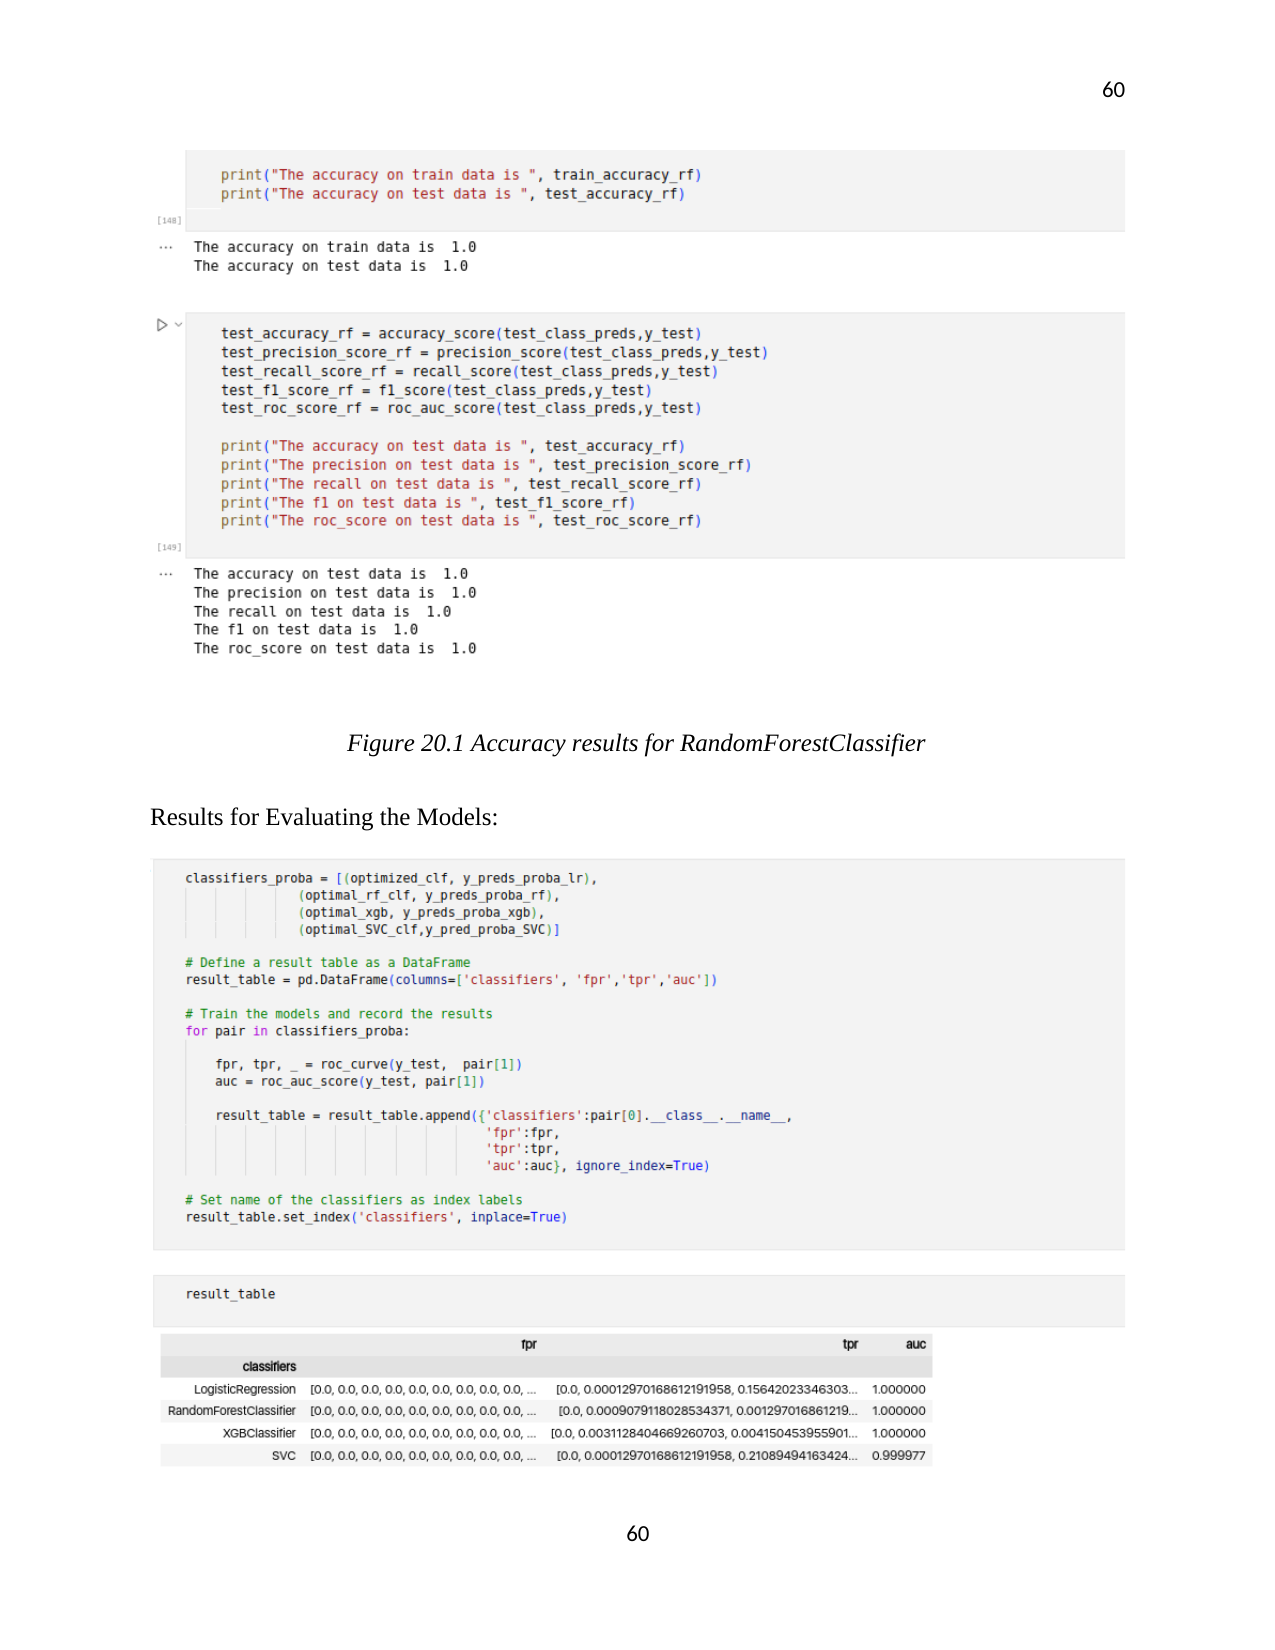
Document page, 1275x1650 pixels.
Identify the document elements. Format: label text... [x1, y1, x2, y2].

picture [150, 858, 1125, 1492]
text Results for Evaluating the Models: [150, 802, 1125, 858]
picture [150, 150, 1125, 683]
text Figure 20.1 Accuracy results for RandomForestClassifier [150, 728, 1125, 756]
